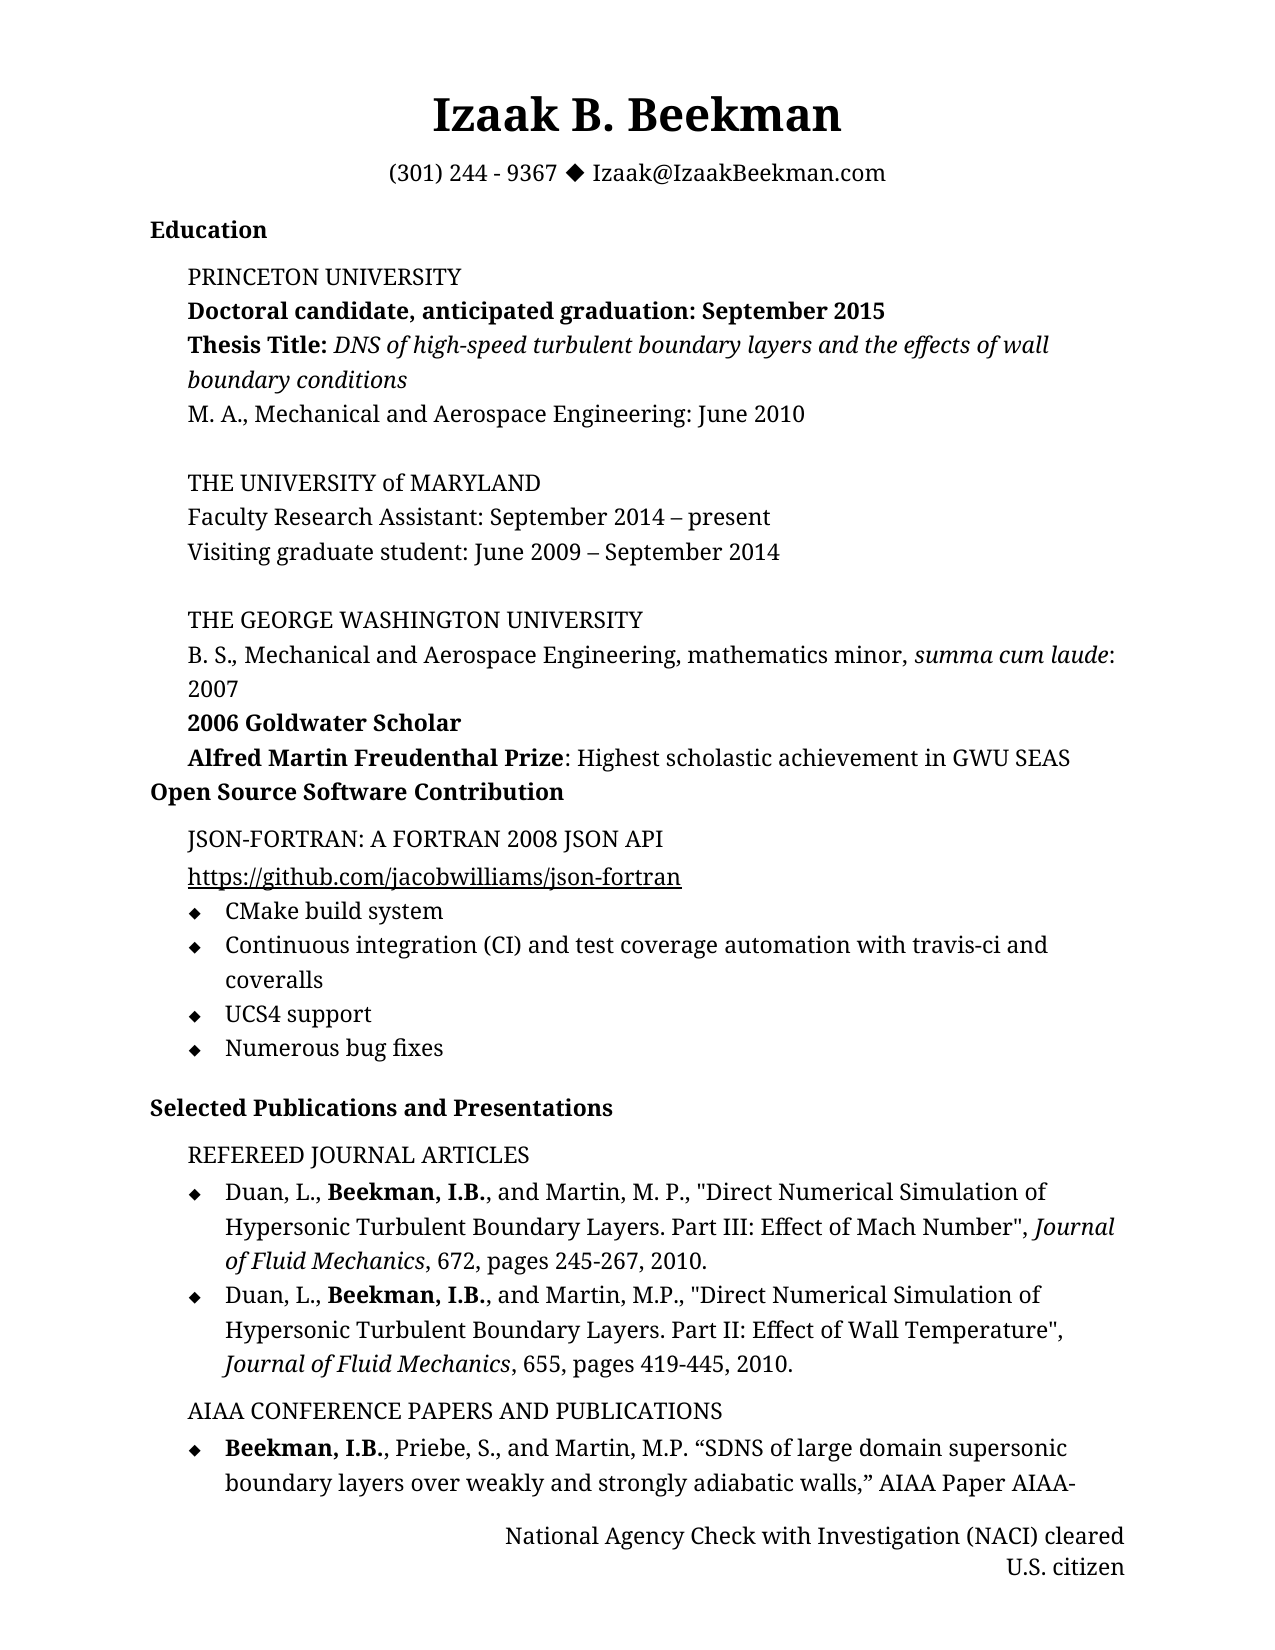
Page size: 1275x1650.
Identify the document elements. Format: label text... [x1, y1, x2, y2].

list Duan, L., Beekman, I.B., and Martin, M.P., "Direct Numerical Simulation of Hypersonic Turbulent Boundary Layers. Part II: Effect of Wall Temperature", Journal of Fluid Mechanics, 655, pages 419-445, 2010. [187, 1279, 1125, 1379]
list Numerous bug fixes [187, 1032, 1125, 1064]
list Continuous integration (CI) and test coverage automation with travis-ci and coveralls [187, 929, 1125, 995]
list UCS4 support [187, 998, 1125, 1029]
list THE UNIVERSITY of MARYLAND [187, 467, 1125, 498]
list https://github.com/jacobwilliams/json-fortran [187, 861, 1125, 892]
list Faculty Research Assistant: September 2014 – present Visiting graduate student: June 2009 – September 2014 [187, 501, 1125, 567]
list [187, 1432, 1125, 1498]
subtitle Education [150, 214, 1125, 245]
list Duan, L., Beekman, I.B., and Martin, M. P., "Direct Numerical Simulation of Hypersonic Turbulent Boundary Layers. Part III: Effect of Mach Number", Journal of Fluid Mechanics, 672, pages 245-267, 2010. [187, 1176, 1125, 1276]
list Thesis Title: DNS of high-speed turbulent boundary layers and the effects of wall boundary conditions M. A., Mechanical and Aerospace Engineering: June 2010 [187, 329, 1125, 429]
subtitle Refereed Journal Articles [187, 1139, 1068, 1170]
list CMake build system [187, 895, 1125, 926]
subtitle Selected Publications and Presentations [150, 1092, 1125, 1123]
subtitle AIAA Conference papers and publications [187, 1395, 1068, 1426]
list PRINCETON UNIVERSITY Doctoral candidate, anticipated graduation: September 2015 [187, 261, 1125, 326]
subtitle Open Source Software Contribution [150, 776, 1125, 807]
subtitle json-fortran: A fortran 2008 json api [187, 823, 1068, 854]
list THE GEORGE WASHINGTON UNIVERSITY B. S., Mechanical and Aerospace Engineering, mathematics minor, summa cum laude: 2007 2006 Goldwater Scholar Alfred Martin Freudenthal Prize: Highest scholastic achievement in GWU SEAS [187, 604, 1125, 773]
